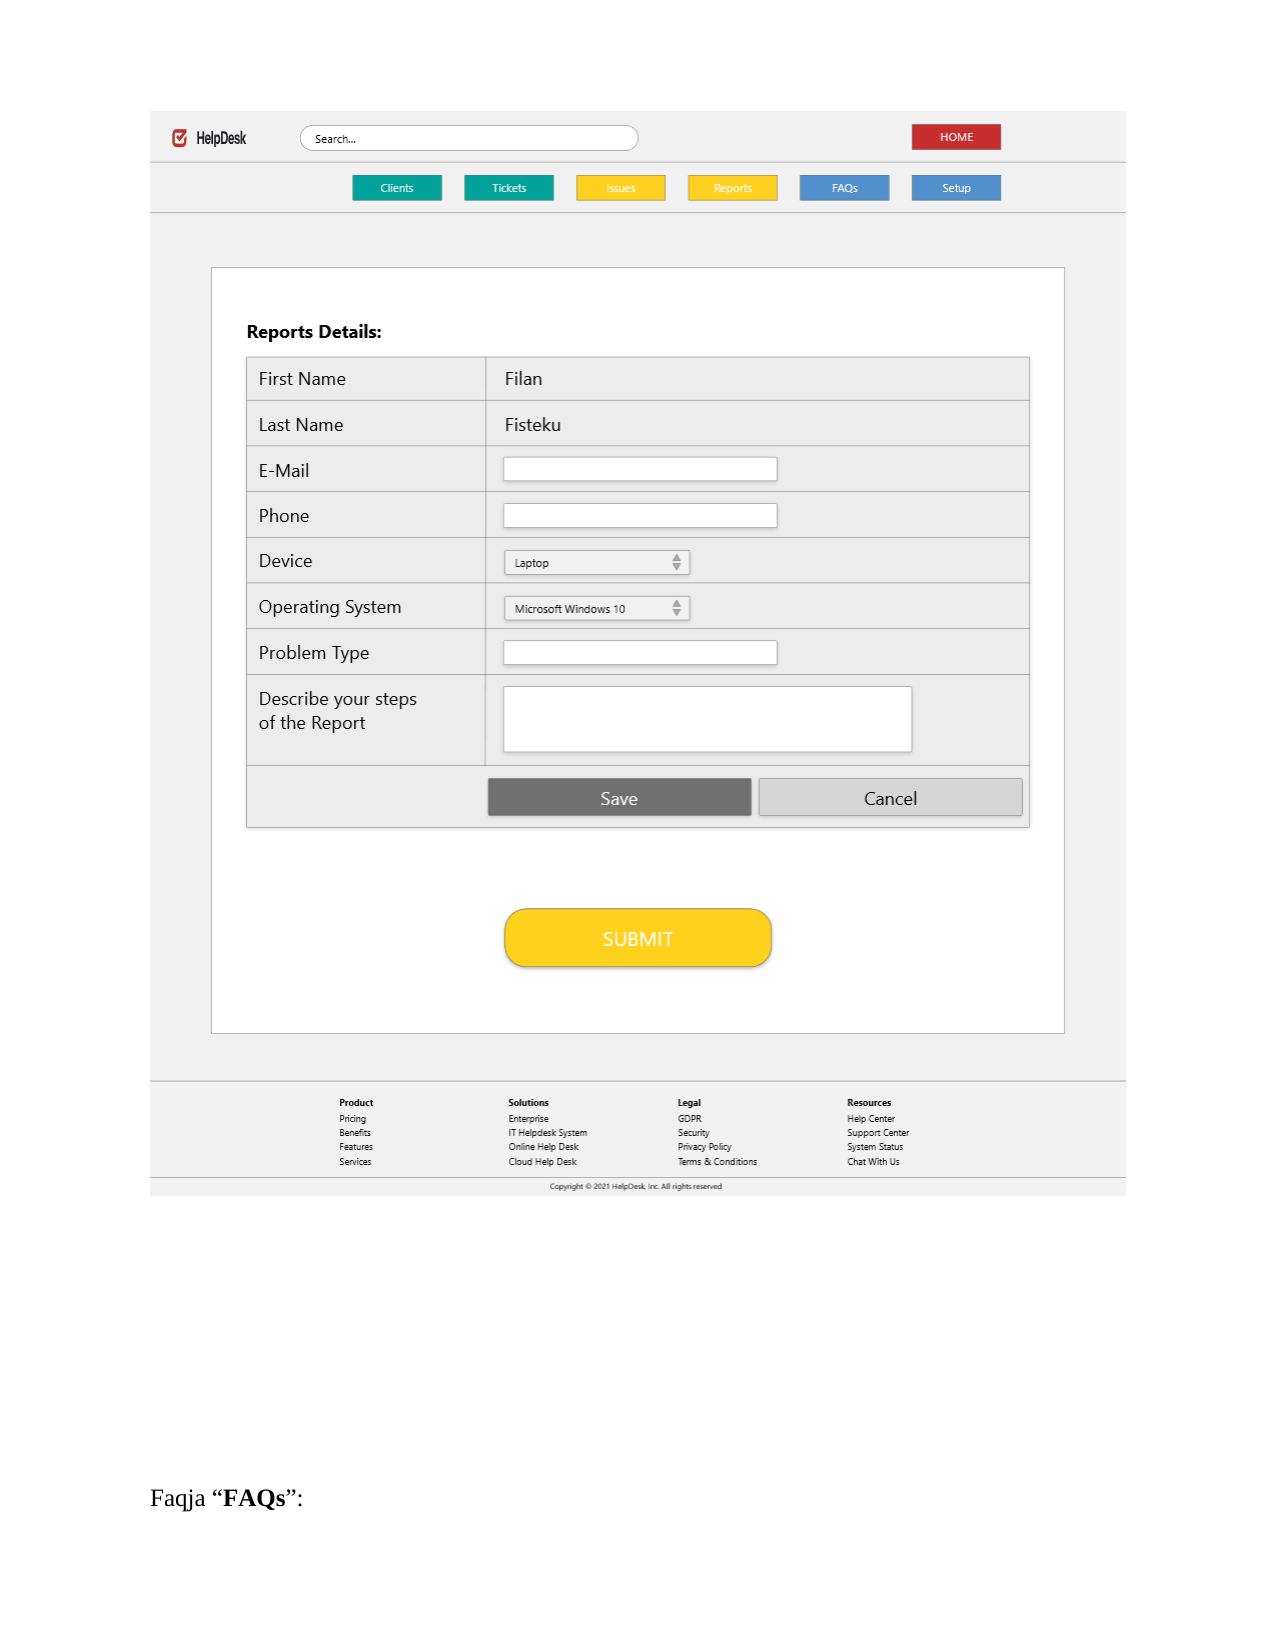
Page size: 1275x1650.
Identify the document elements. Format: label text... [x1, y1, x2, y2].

picture [150, 111, 1126, 1196]
text Faqja “FAQs”: [150, 1483, 1125, 1512]
